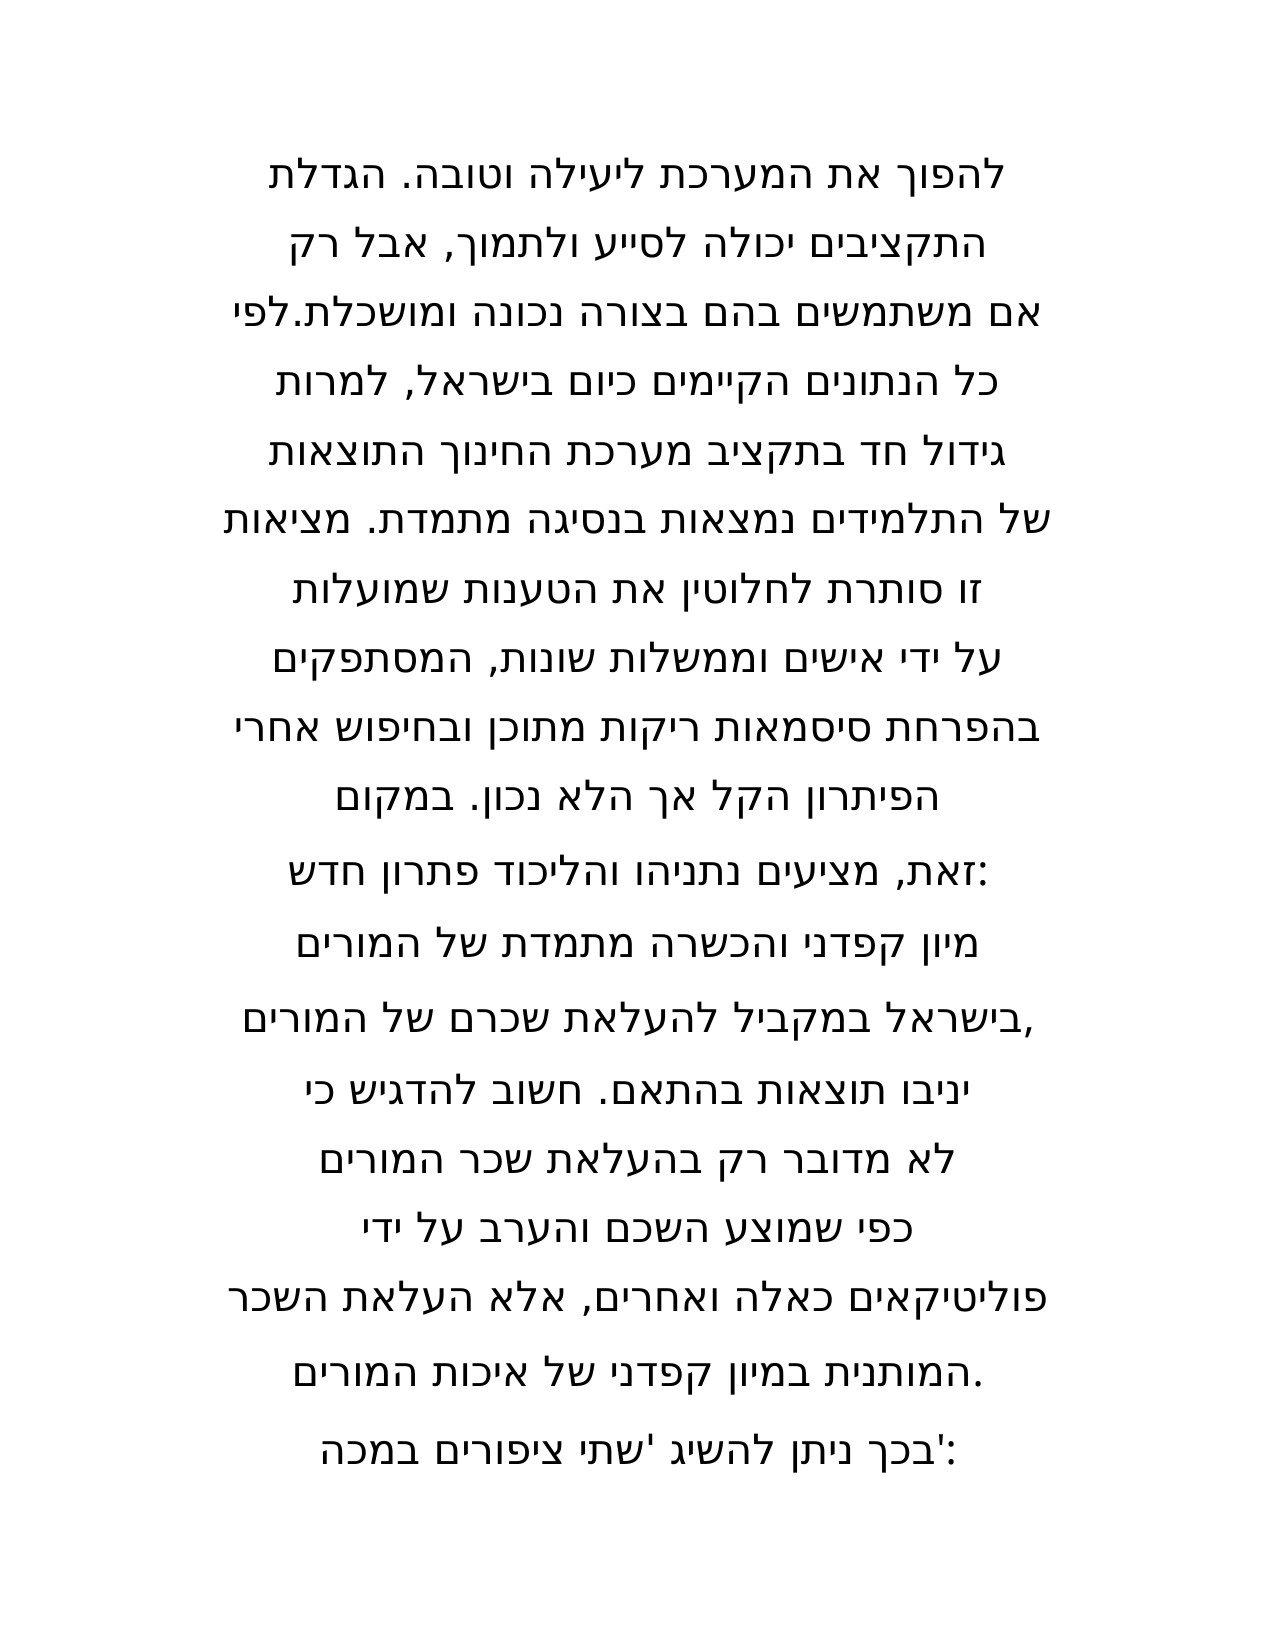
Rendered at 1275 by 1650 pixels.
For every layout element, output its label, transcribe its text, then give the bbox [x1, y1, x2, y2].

text להפוך את המערכת ליעילה וטובה. הגדלת [150, 150, 1125, 198]
text בהפרחת סיסמאות ריקות מתוכן ובחיפוש אחרי [150, 702, 1125, 751]
text מיון קפדני והכשרה מתמדת של המורים [150, 918, 1125, 967]
text יניבו תוצאות בהתאם. חשוב להדגיש כי [150, 1066, 1125, 1114]
text הפיתרון הקל אך הלא נכון. במקום [150, 772, 1125, 820]
text גידול חד בתקציב מערכת החינוך התוצאות [150, 426, 1125, 475]
text של התלמידים נמצאות בנסיגה מתמדת. מציאות [150, 495, 1125, 544]
text בכך ניתן להשיג 'שתי ציפורים במכה': [150, 1420, 1125, 1476]
text בישראל במקביל להעלאת שכרם של המורים, [150, 988, 1125, 1044]
text על ידי אישים וממשלות שונות, המסתפקים [150, 633, 1125, 682]
text כל הנתונים הקיימים כיום בישראל, למרות [150, 357, 1125, 406]
text אם משתמשים בהם בצורה נכונה ומושכלת.לפי [150, 288, 1125, 337]
text זו סותרת לחלוטין את הטענות שמועלות [150, 564, 1125, 613]
text לא מדובר רק בהעלאת שכר המורים [150, 1134, 1125, 1183]
text כפי שמוצע השכם והערב על ידי [150, 1204, 1125, 1252]
text התקציבים יכולה לסייע ולתמוך, אבל רק [150, 219, 1125, 268]
text המותנית במיון קפדני של איכות המורים. [150, 1342, 1125, 1398]
text פוליטיקאים כאלה ואחרים, אלא העלאת השכר [150, 1273, 1125, 1321]
text זאת, מציעים נתניהו והליכוד פתרון חדש: [150, 841, 1125, 897]
